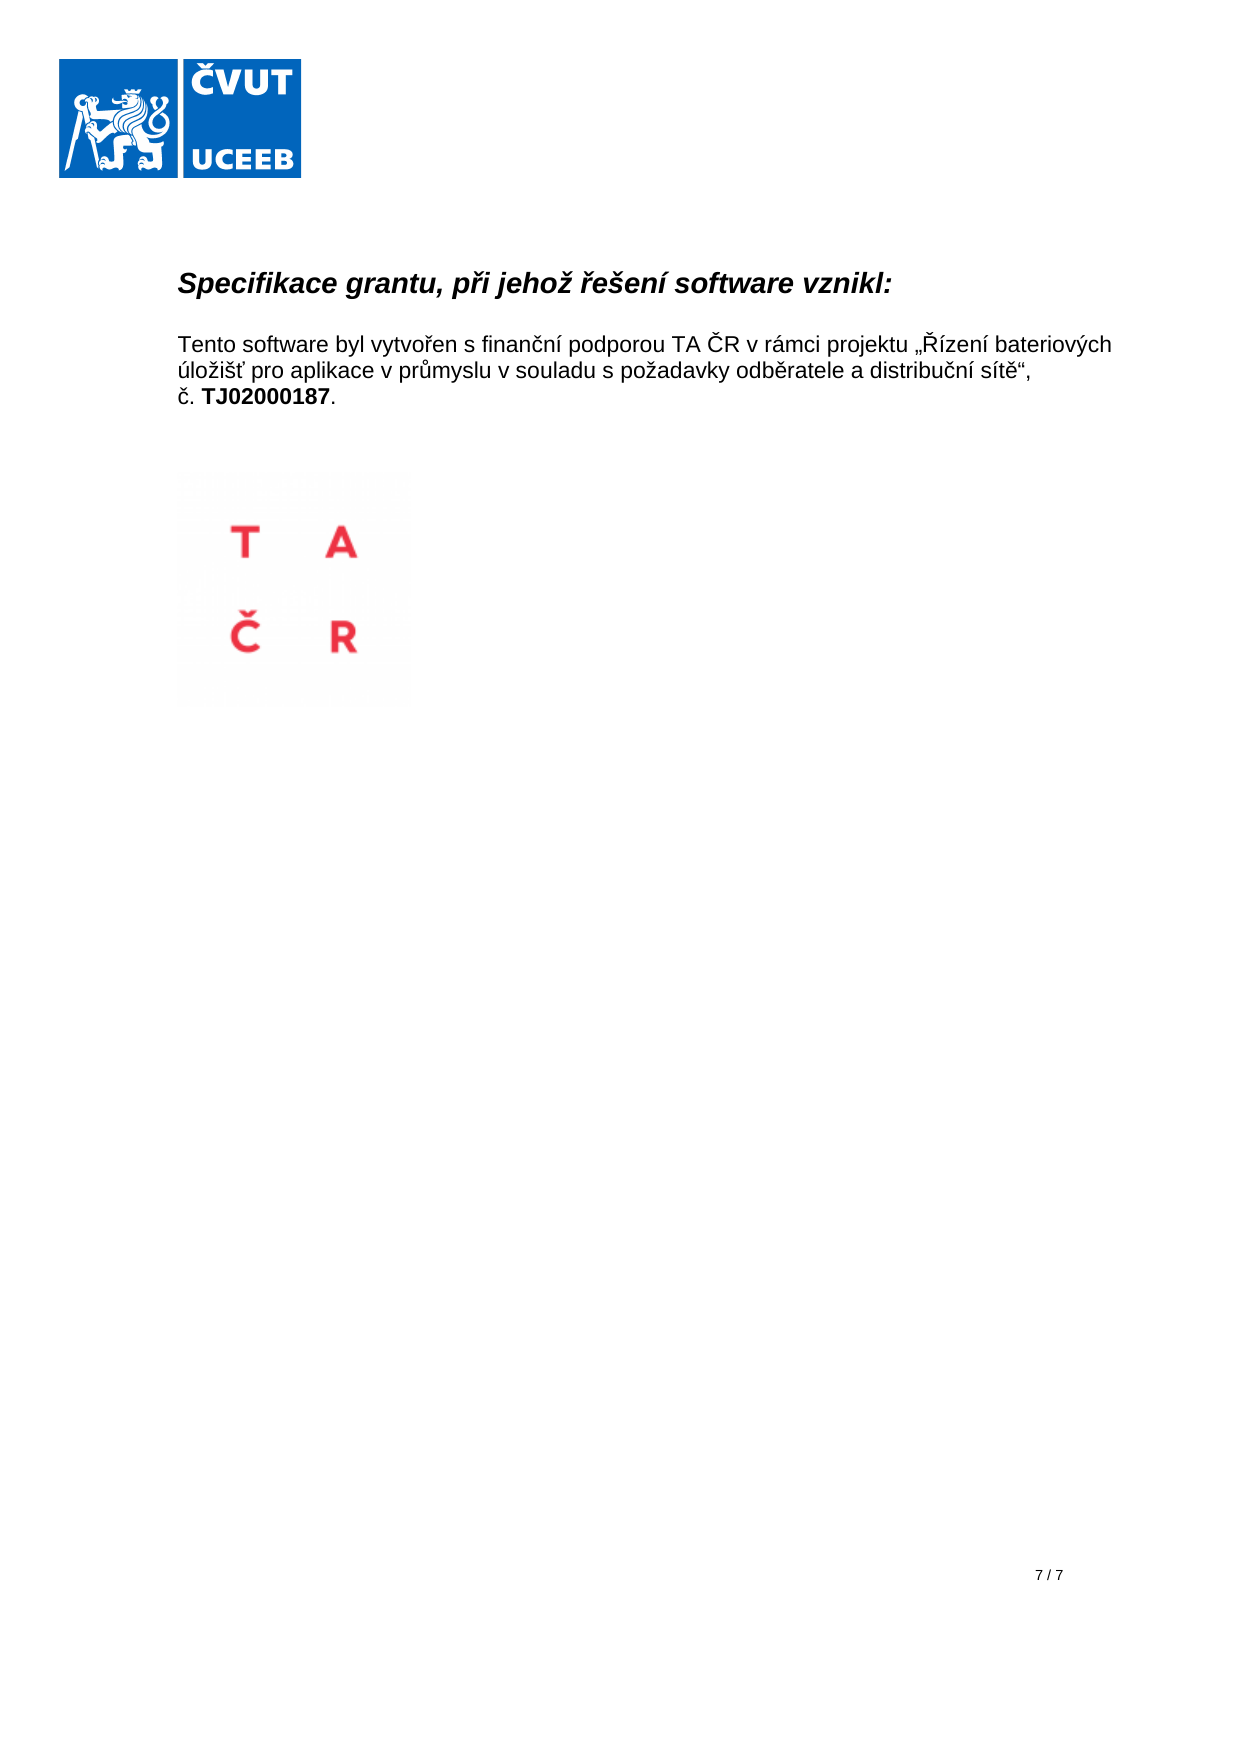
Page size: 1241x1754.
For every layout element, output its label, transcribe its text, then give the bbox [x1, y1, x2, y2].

picture [59, 59, 302, 178]
text Tento software byl vytvořen s finanční podporou TA ČR v rámci projektu „Řízení bateriových úložišť pro aplikace v průmyslu v souladu s požadavky odběratele a distribuční sítě“, č. TJ02000187. [177, 331, 1152, 410]
text Specifikace grantu, při jehož řešení software vznikl: [177, 266, 1152, 299]
picture [177, 472, 412, 707]
